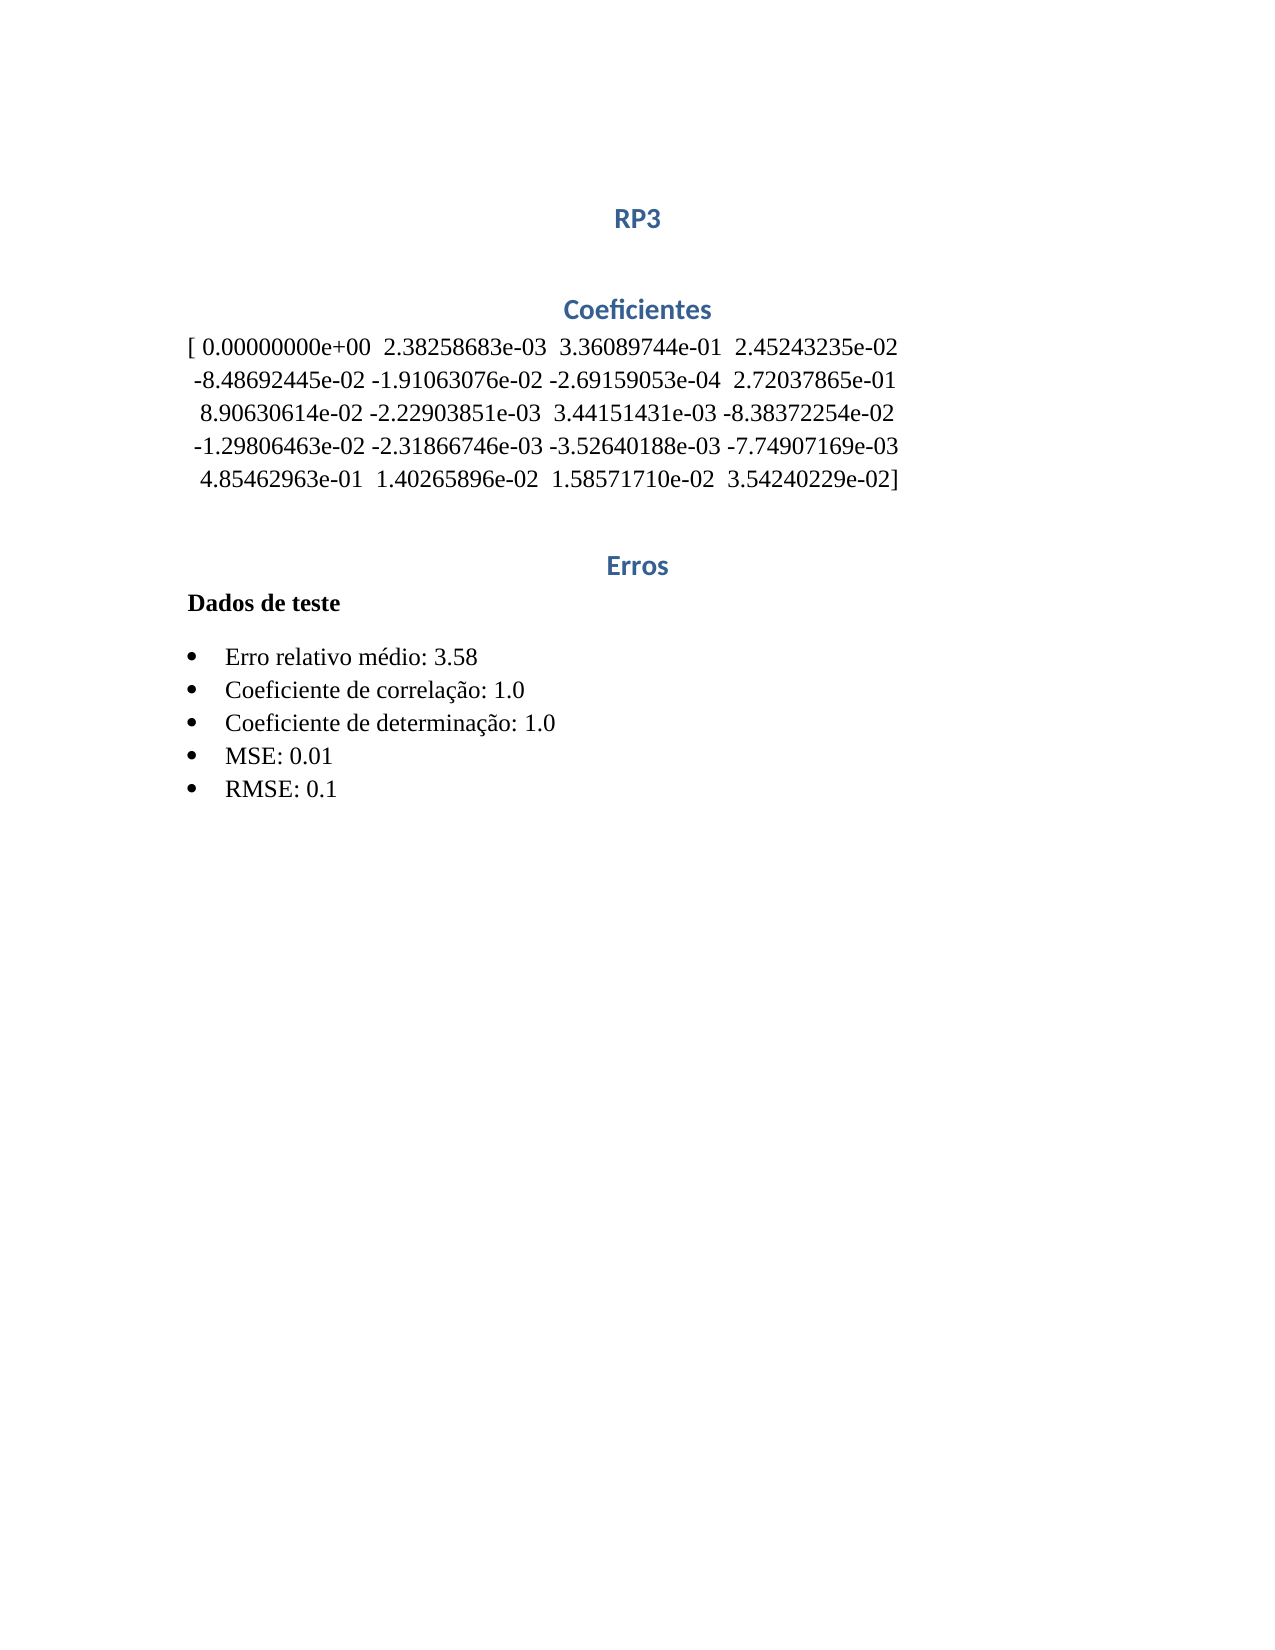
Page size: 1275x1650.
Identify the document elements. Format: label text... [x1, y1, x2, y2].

list Coeficiente de determinação: 1.0 [187, 708, 1087, 737]
list Coeficiente de correlação: 1.0 [187, 675, 1087, 703]
list MSE: 0.01 [187, 741, 1087, 769]
text [ 0.00000000e+00 2.38258683e-03 3.36089744e-01 2.45243235e-02 -8.48692445e-02 -1.91063076e-02 -2.69159053e-04 2.72037865e-01 8.90630614e-02 -2.22903851e-03 3.44151431e-03 -8.38372254e-02 -1.29806463e-02 -2.31866746e-03 -3.52640188e-03 -7.74907169e-03 4.85462963e-01 1.40265896e-02 1.58571710e-02 3.54240229e-02] [187, 332, 1087, 493]
subtitle Coeficientes [187, 291, 1087, 327]
subtitle RP3 [187, 200, 1087, 236]
text Dados de teste [187, 588, 1087, 617]
subtitle Erros [187, 547, 1087, 583]
list RMSE: 0.1 [187, 774, 1087, 803]
list Erro relativo médio: 3.58 [187, 642, 1087, 671]
